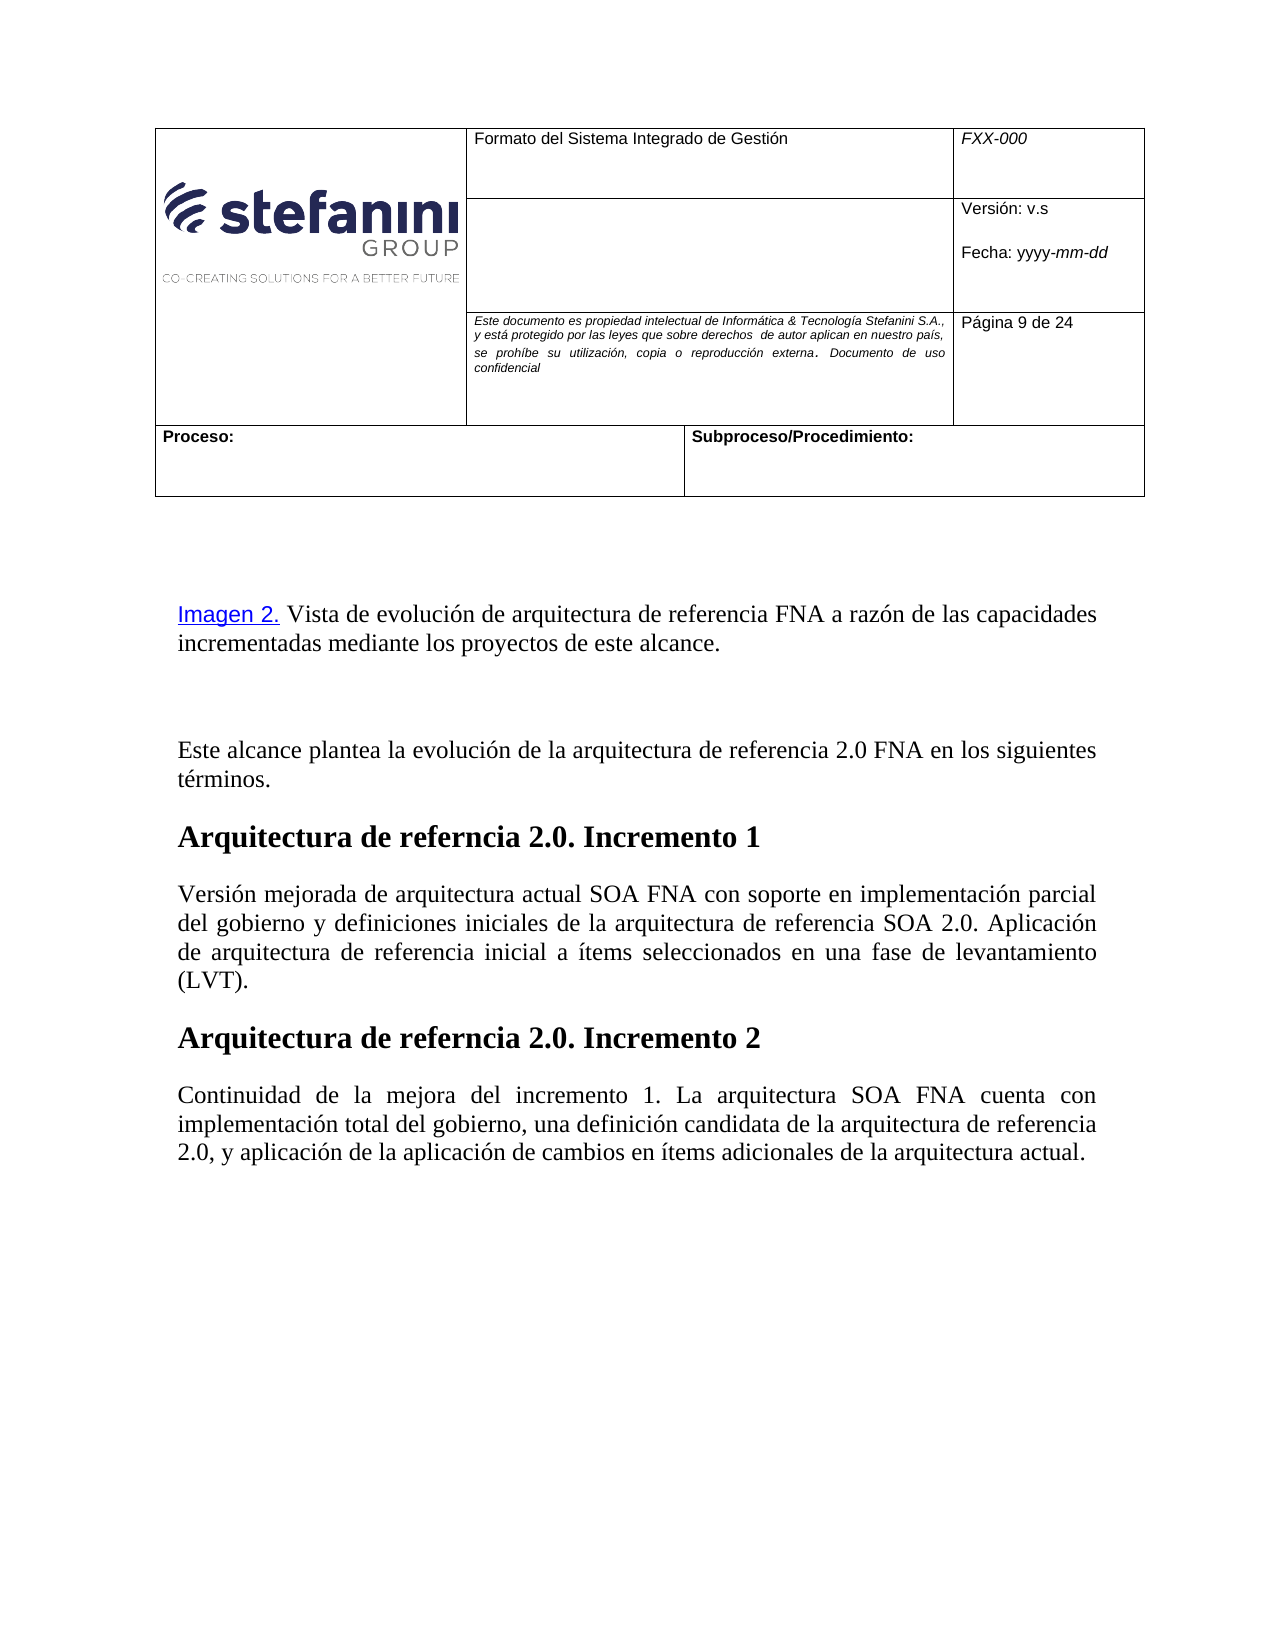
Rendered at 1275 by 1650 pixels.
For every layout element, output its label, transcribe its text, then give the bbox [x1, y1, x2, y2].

text Imagen 2. Vista de evolución de arquitectura de referencia FNA a razón de las capacidades incrementadas mediante los proyectos de este alcance. [177, 599, 1098, 657]
subtitle Arquitectura de referncia 2.0. Incremento 2 [177, 1019, 1098, 1055]
text Versión mejorada de arquitectura actual SOA FNA con soporte en implementación parcial del gobierno y definiciones iniciales de la arquitectura de referencia SOA 2.0. Aplicación de arquitectura de referencia inicial a ítems seleccionados en una fase de levantamiento (LVT). [177, 879, 1098, 994]
text Este alcance plantea la evolución de la arquitectura de referencia 2.0 FNA en los siguientes términos. [177, 736, 1098, 793]
text Continuidad de la mejora del incremento 1. La arquitectura SOA FNA cuenta con implementación total del gobierno, una definición candidata de la arquitectura de referencia 2.0, y aplicación de la aplicación de cambios en ítems adicionales de la arquitectura actual. [177, 1080, 1098, 1166]
subtitle Arquitectura de referncia 2.0. Incremento 1 [177, 818, 1098, 854]
picture [162, 182, 460, 286]
